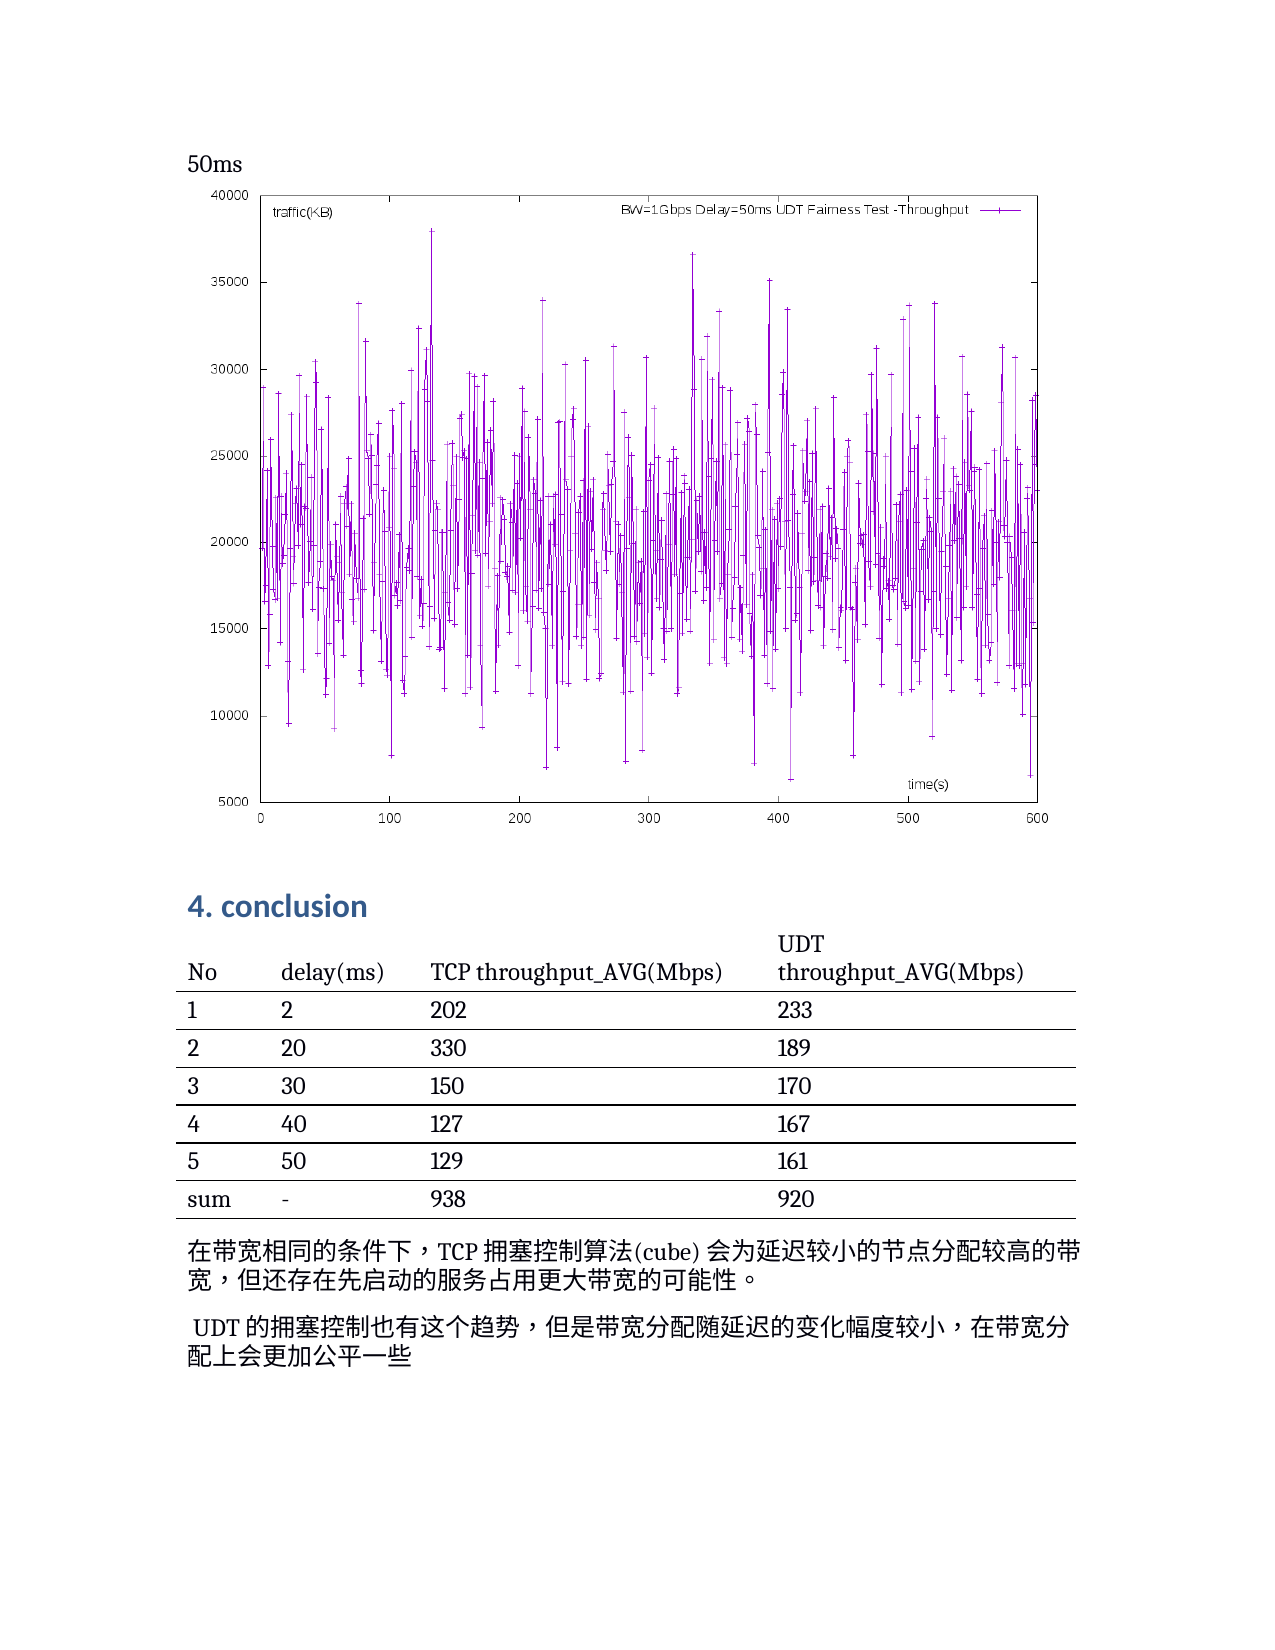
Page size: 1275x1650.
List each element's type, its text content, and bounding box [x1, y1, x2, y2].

picture [187, 178, 1063, 835]
text 在带宽相同的条件下，TCP 拥塞控制算法(cube) 会为延迟较小的节点分配较高的带宽，但还存在先启动的服务占用更大带宽的可能性。 [187, 1238, 1087, 1295]
table_cell 920 [766, 1181, 1076, 1218]
table_header No [176, 926, 270, 991]
table_cell 167 [766, 1106, 1076, 1142]
table_cell 40 [270, 1106, 419, 1142]
table_cell 233 [766, 992, 1076, 1028]
table_cell 170 [766, 1068, 1076, 1104]
table_cell 938 [419, 1181, 766, 1218]
table_cell 150 [419, 1068, 766, 1104]
table_cell - [270, 1181, 419, 1218]
table_cell 129 [419, 1144, 766, 1180]
text UDT的拥塞控制也有这个趋势，但是带宽分配随延迟的变化幅度较小，在带宽分配上会更加公平一些 [187, 1314, 1087, 1372]
table_cell 202 [419, 992, 766, 1028]
table_cell 50 [270, 1144, 419, 1180]
table_cell 161 [766, 1144, 1076, 1180]
table_cell 330 [419, 1030, 766, 1066]
table_header TCP throughput_AVG(Mbps) [419, 926, 766, 991]
table_cell sum [176, 1181, 270, 1218]
table_cell 127 [419, 1106, 766, 1142]
table_header delay(ms) [270, 926, 419, 991]
table_cell 3 [176, 1068, 270, 1104]
table_cell 2 [270, 992, 419, 1028]
table_cell 30 [270, 1068, 419, 1104]
table_cell 2 [176, 1030, 270, 1066]
table_header UDT throughput_AVG(Mbps) [766, 926, 1076, 991]
table_cell 1 [176, 992, 270, 1028]
subtitle 4. conclusion [187, 885, 1087, 926]
table_cell 5 [176, 1144, 270, 1180]
table_cell 4 [176, 1106, 270, 1142]
table_cell 189 [766, 1030, 1076, 1066]
table_cell 20 [270, 1030, 419, 1066]
